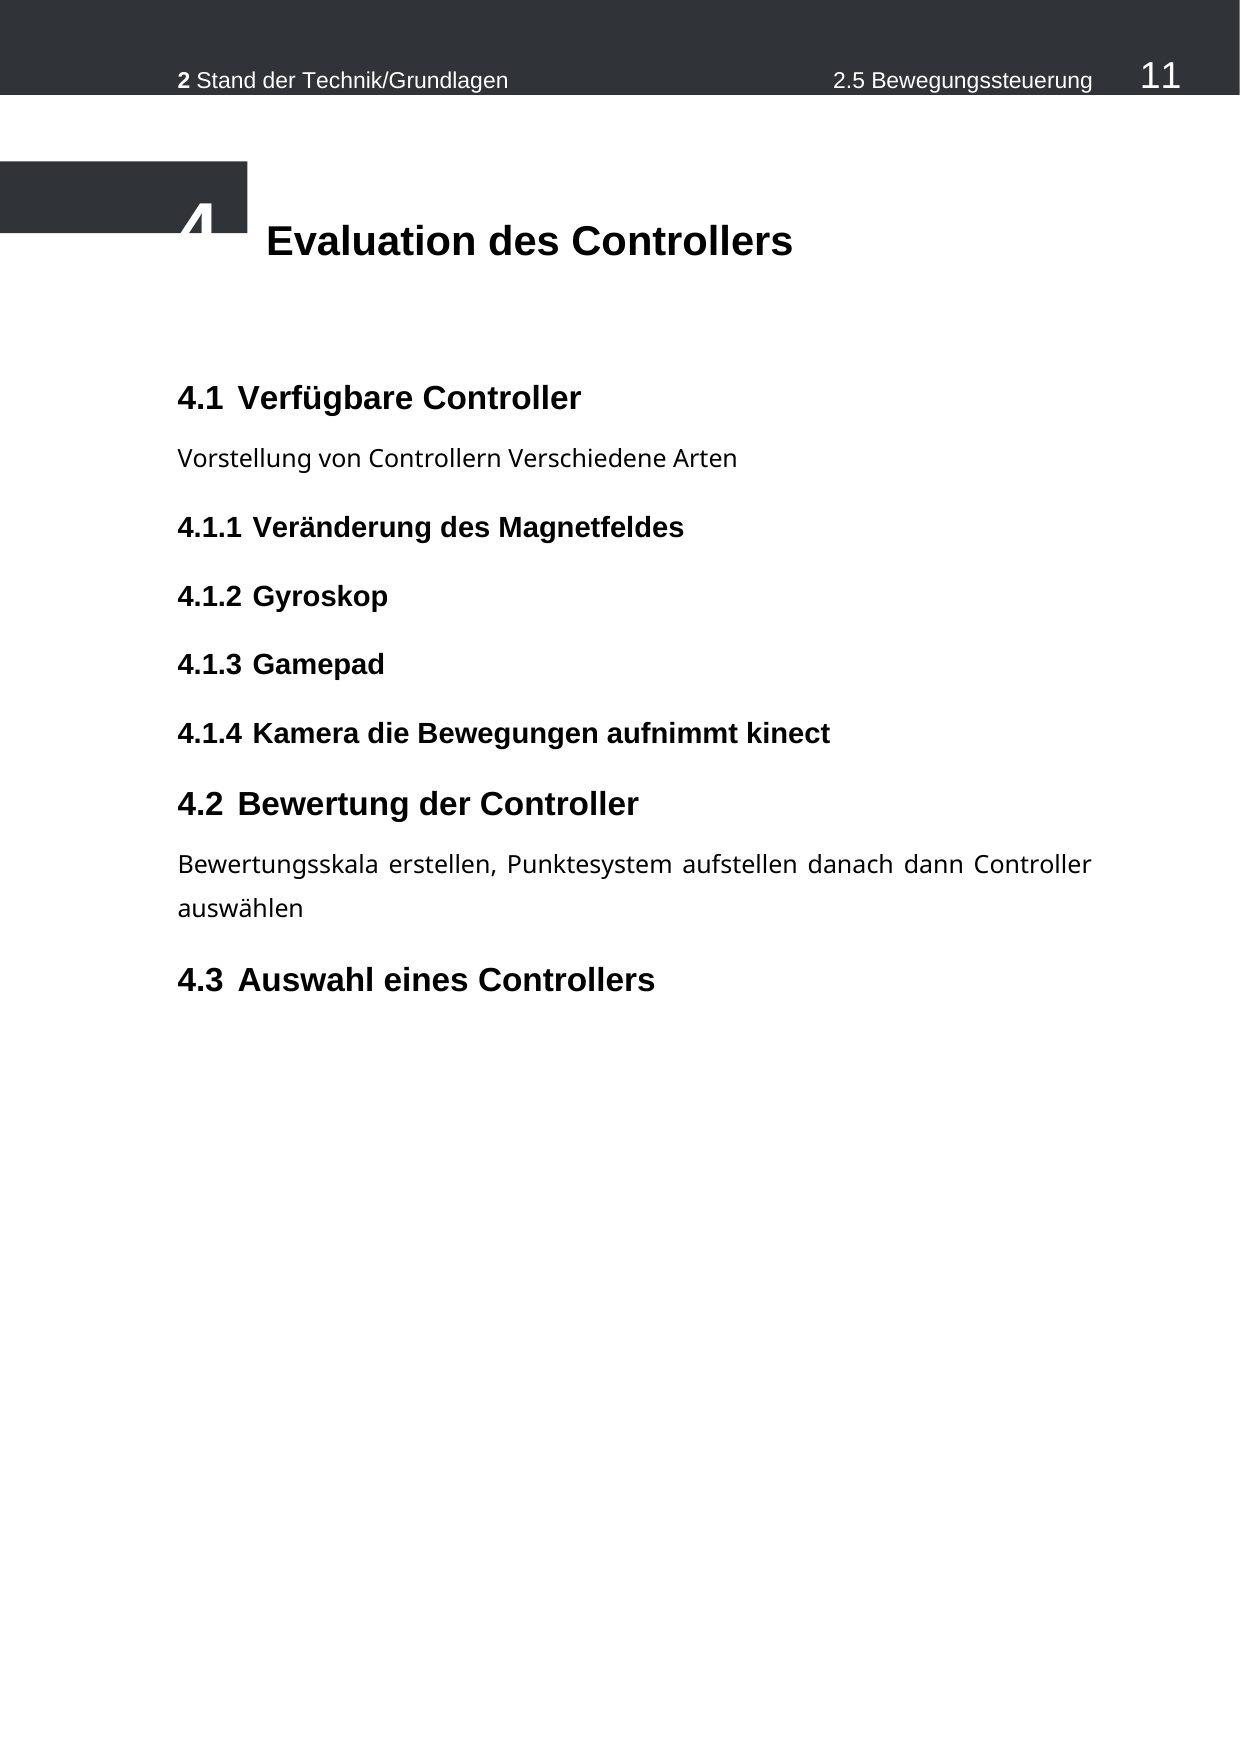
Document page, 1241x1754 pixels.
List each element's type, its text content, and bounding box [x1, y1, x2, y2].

text Vorstellung von Controllern Verschiedene Arten [177, 441, 1092, 475]
text Bewertungsskala erstellen, Punktesystem aufstellen danach dann Controller auswählen [177, 847, 1092, 925]
subtitle Gyroskop [177, 578, 1092, 612]
subtitle Bewertung der Controller [177, 784, 1092, 823]
subtitle Gamepad [177, 647, 1092, 681]
subtitle Veränderung des Magnetfeldes [177, 510, 1092, 543]
subtitle Evaluation des Controllers [177, 184, 1092, 271]
subtitle Auswahl eines Controllers [177, 960, 1092, 998]
subtitle Kamera die Bewegungen aufnimmt kinect [177, 716, 1092, 749]
subtitle Verfügbare Controller [177, 378, 1092, 417]
